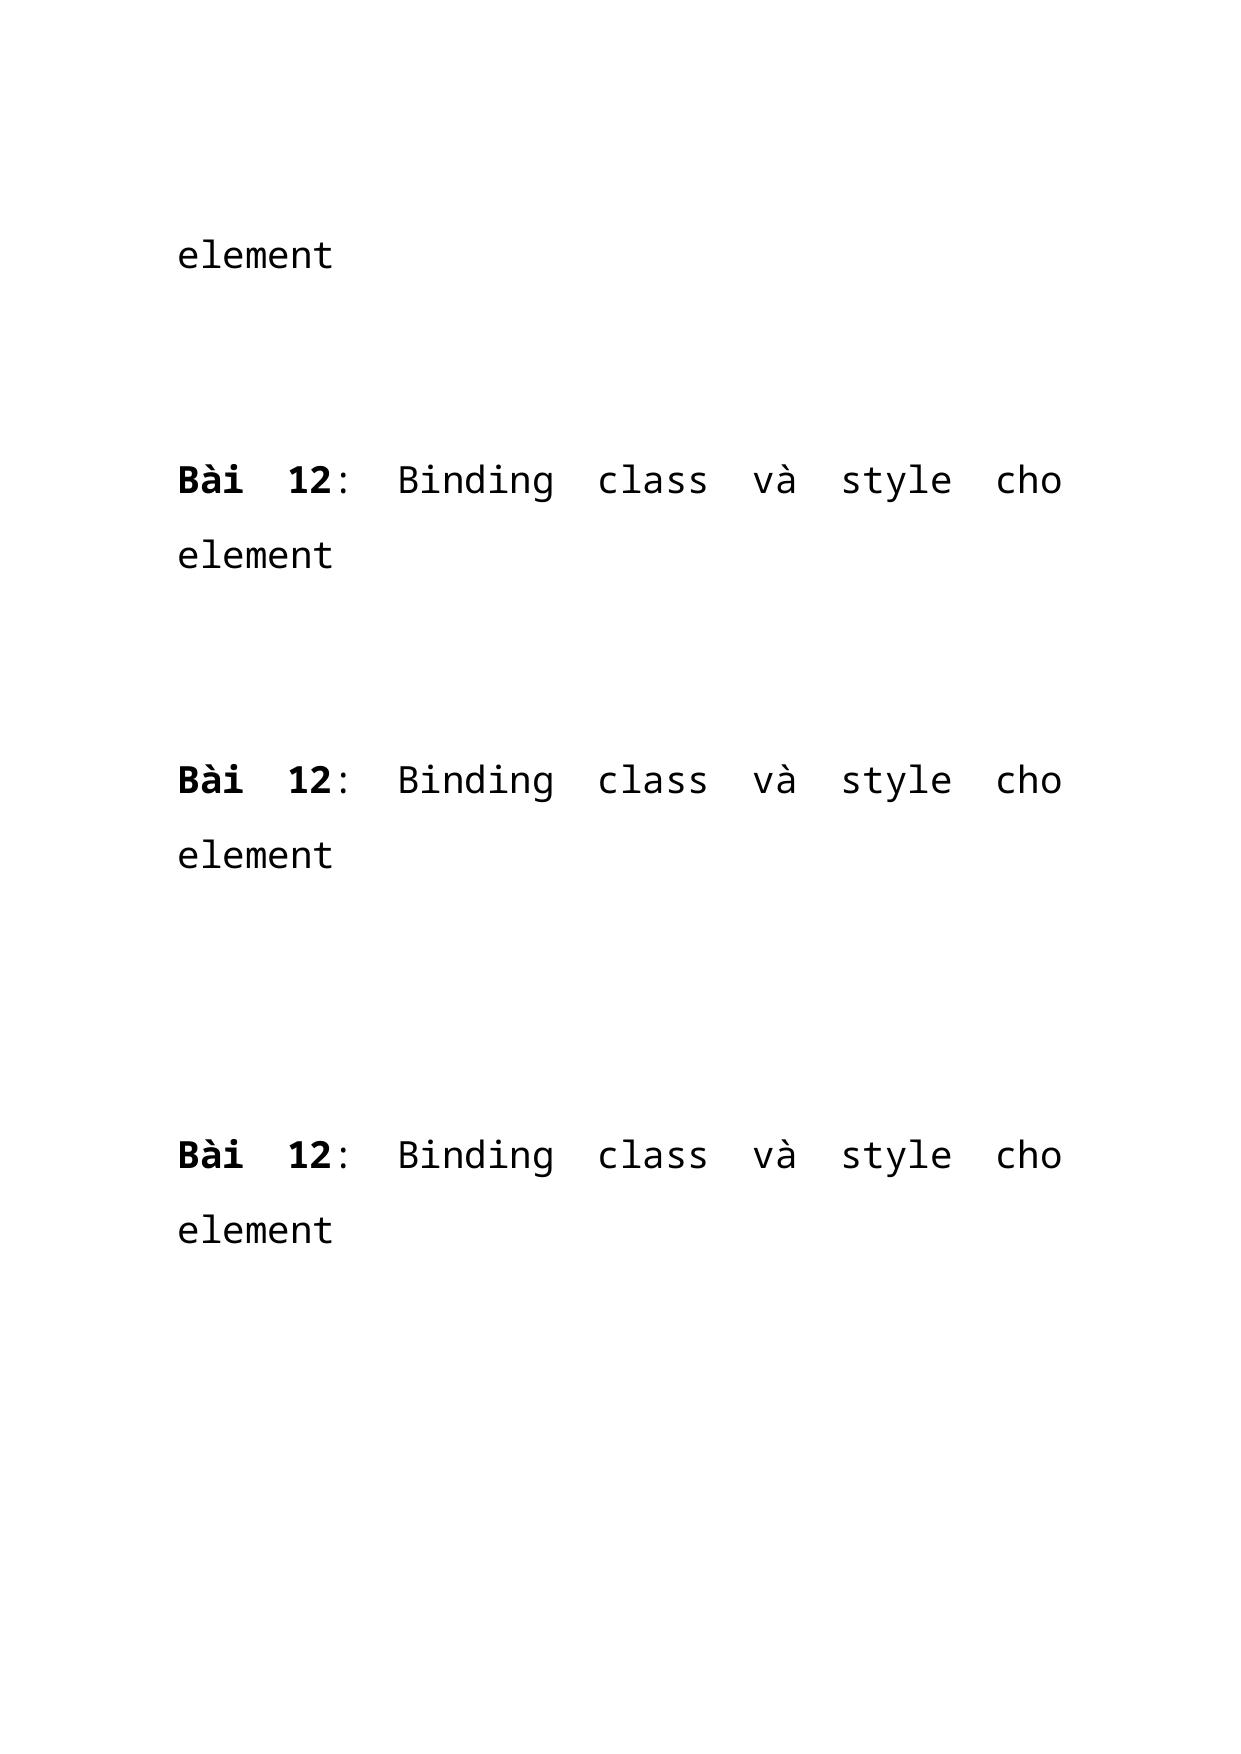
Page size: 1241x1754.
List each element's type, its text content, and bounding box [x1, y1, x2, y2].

text Bài 12: Binding class và style cho element [177, 742, 1063, 892]
text Bài 12: Binding class và style cho element [177, 1117, 1063, 1267]
text Bài 12: Binding class và style cho element [177, 217, 1063, 292]
text Bài 12: Binding class và style cho element [177, 442, 1063, 592]
